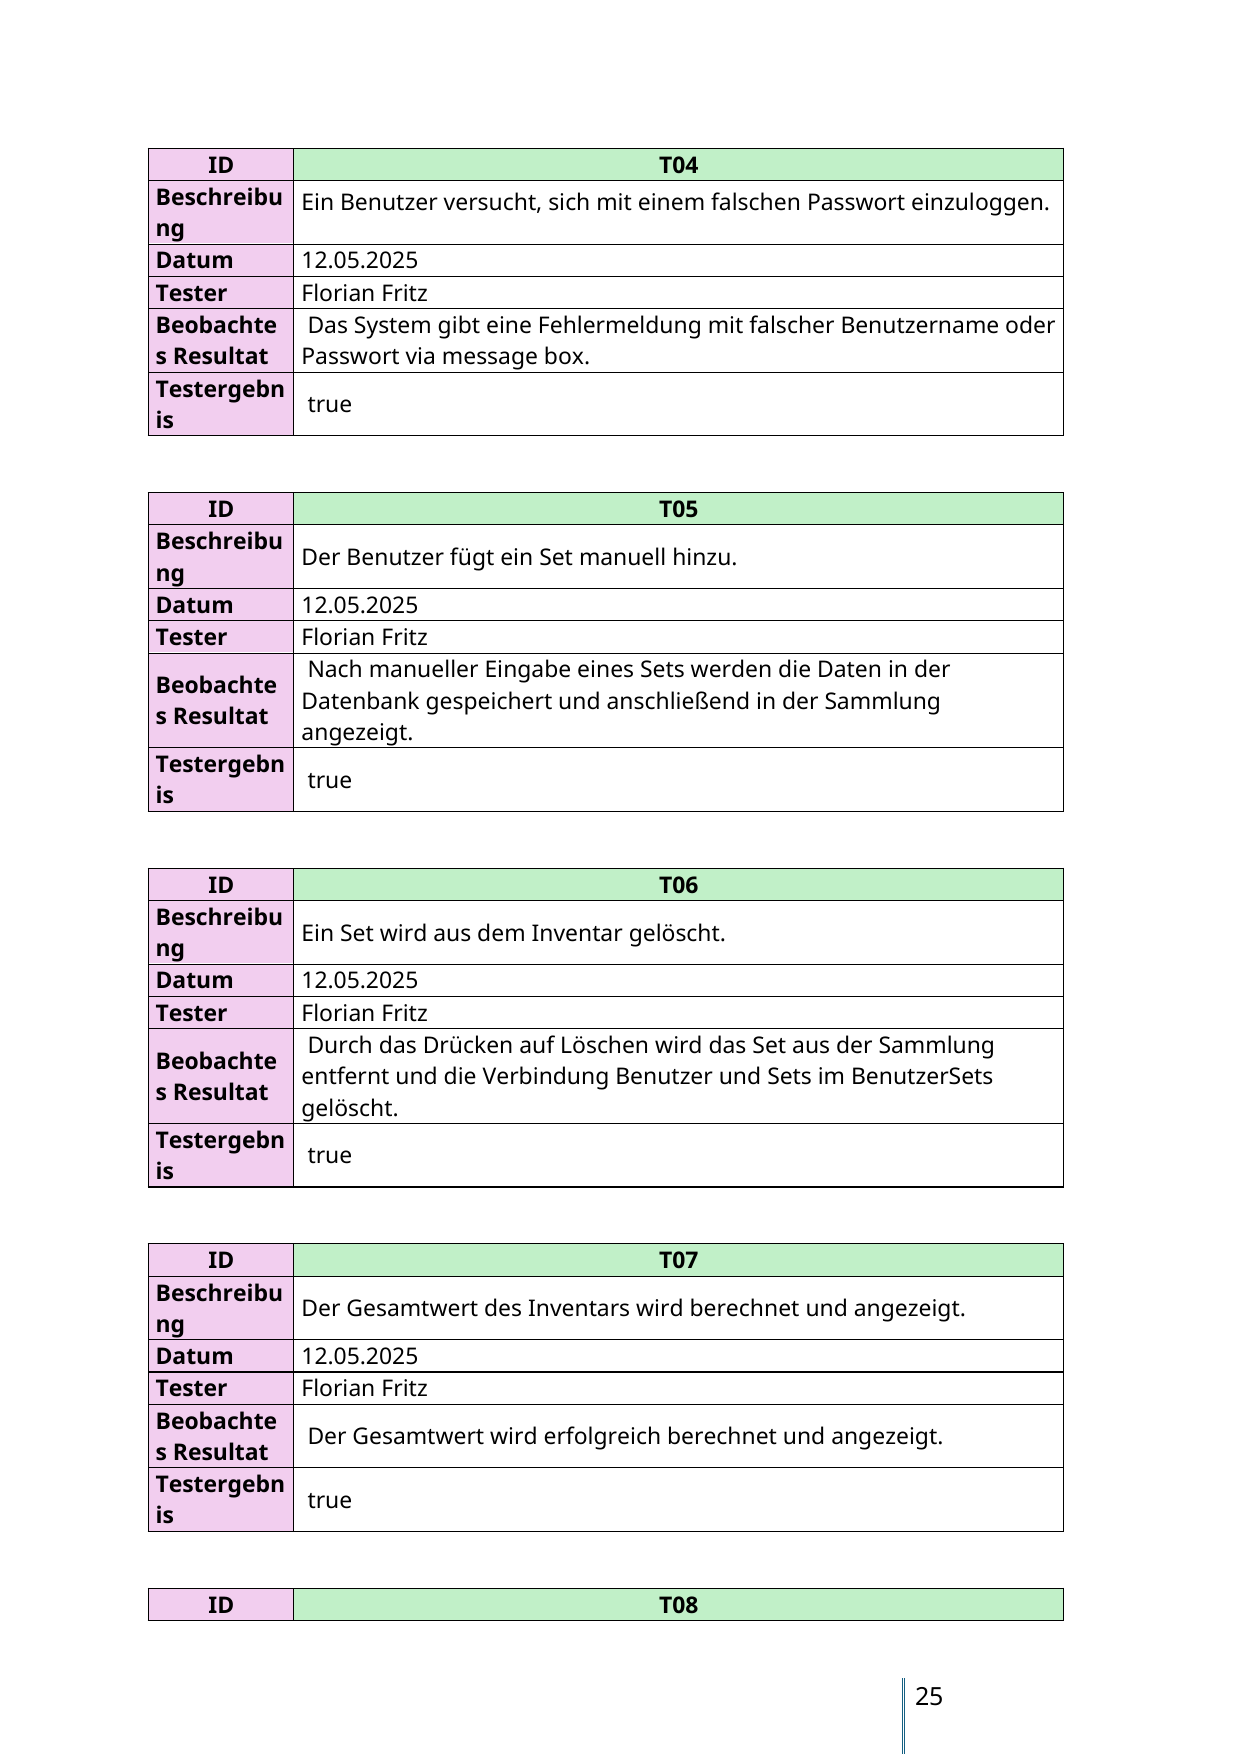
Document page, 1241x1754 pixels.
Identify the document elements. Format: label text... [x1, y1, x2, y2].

table_header T06 [294, 869, 1063, 900]
table_header ID [149, 149, 293, 180]
table_cell Datum [149, 965, 293, 996]
table_cell Durch das Drücken auf Löschen wird das Set aus der Sammlung entfernt und die Verbindung Benutzer und Sets im BenutzerSets gelöscht. [294, 1029, 1063, 1123]
table_cell Beobachtes Resultat [149, 1029, 293, 1123]
table_cell Beschreibung [149, 181, 293, 243]
table_cell Tester [149, 997, 293, 1028]
table_header ID [149, 869, 293, 900]
table_cell Florian Fritz [294, 277, 1063, 308]
table_cell Beschreibung [149, 1277, 293, 1339]
table_cell Nach manueller Eingabe eines Sets werden die Daten in der Datenbank gespeichert und anschließend in der Sammlung angezeigt. [294, 654, 1063, 747]
table_cell Testergebnis [149, 373, 293, 435]
table_cell Ein Set wird aus dem Inventar gelöscht. [294, 901, 1063, 963]
table_cell true [294, 1124, 1063, 1186]
table_cell Das System gibt eine Fehlermeldung mit falscher Benutzername oder Passwort via message box. [294, 309, 1063, 372]
table_cell Der Benutzer fügt ein Set manuell hinzu. [294, 525, 1063, 588]
table_cell Florian Fritz [294, 997, 1063, 1028]
table_cell true [294, 1468, 1063, 1531]
table_cell true [294, 748, 1063, 811]
table_header ID [149, 1244, 293, 1276]
table_header T05 [294, 493, 1063, 524]
table_cell Testergebnis [149, 1124, 293, 1186]
table_cell Datum [149, 589, 293, 620]
table_cell Datum [149, 1340, 293, 1371]
table_cell Beschreibung [149, 525, 293, 588]
table_cell Testergebnis [149, 748, 293, 811]
table_cell Beobachtes Resultat [149, 654, 293, 747]
table_cell Beschreibung [149, 901, 293, 963]
table_cell Florian Fritz [294, 1373, 1063, 1404]
table_cell Tester [149, 277, 293, 308]
table_cell Florian Fritz [294, 621, 1063, 652]
table_cell Testergebnis [149, 1468, 293, 1531]
table_cell Datum [149, 245, 293, 276]
table_cell Ein Benutzer versucht, sich mit einem falschen Passwort einzuloggen. [294, 181, 1063, 243]
table_cell Der Gesamtwert des Inventars wird berechnet und angezeigt. [294, 1277, 1063, 1339]
table_cell Der Gesamtwert wird erfolgreich berechnet und angezeigt. [294, 1405, 1063, 1467]
table_cell 12.05.2025 [294, 1340, 1063, 1371]
table_cell Beobachtes Resultat [149, 1405, 293, 1467]
table_header T07 [294, 1244, 1063, 1276]
table_cell Beobachtes Resultat [149, 309, 293, 372]
table_cell 12.05.2025 [294, 965, 1063, 996]
table_cell 12.05.2025 [294, 589, 1063, 620]
table_cell Tester [149, 621, 293, 652]
table_cell Tester [149, 1373, 293, 1404]
table_cell 12.05.2025 [294, 245, 1063, 276]
table_cell true [294, 373, 1063, 435]
table_header ID [149, 493, 293, 524]
table_header ID [149, 1589, 293, 1620]
table_header T04 [294, 149, 1063, 180]
table_header T08 [294, 1589, 1063, 1620]
